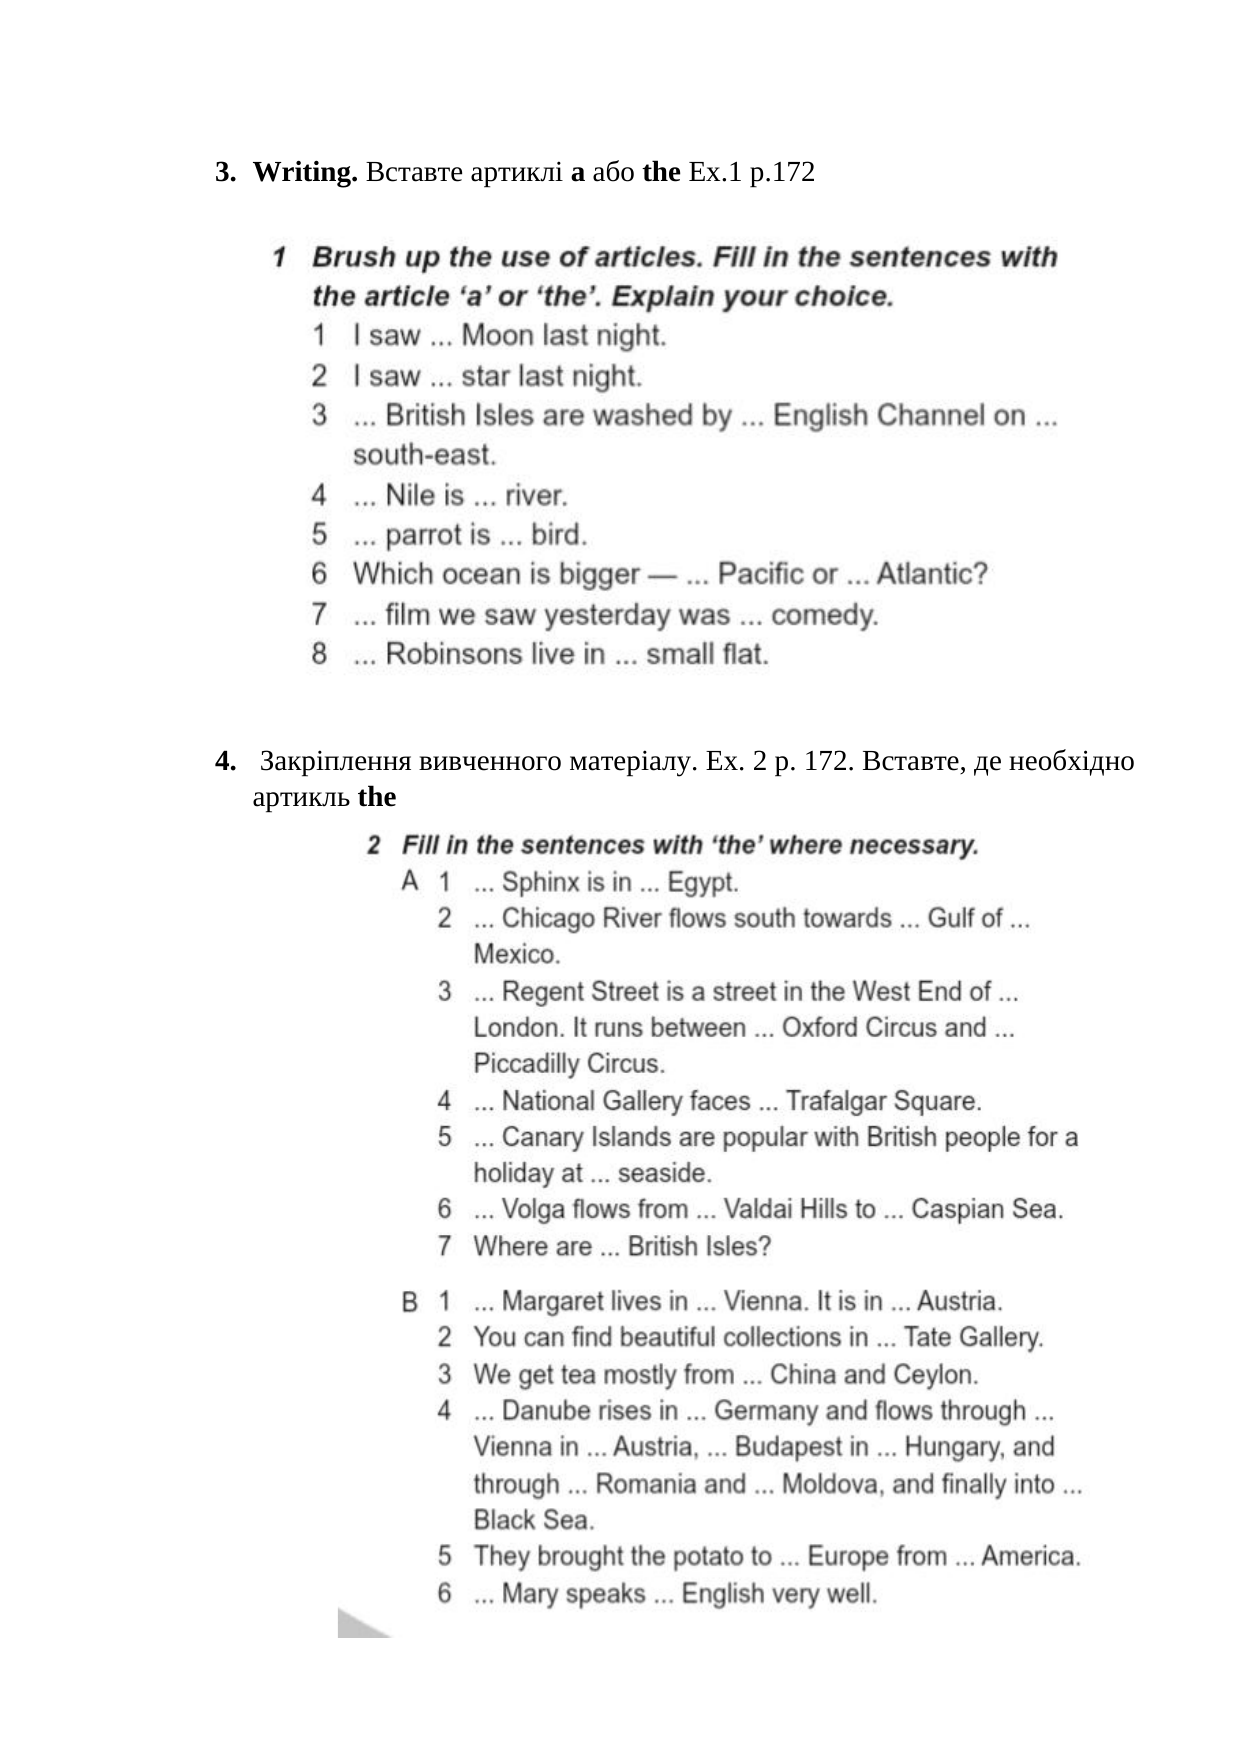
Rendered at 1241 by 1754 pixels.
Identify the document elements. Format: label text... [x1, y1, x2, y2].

list Закріплення вивченного матеріалу. Ex. 2 p. 172. Вставте, де необхідно артикль the [215, 743, 1152, 813]
list Writing. Вставте артиклі a або the Ех.1 р.172 [215, 154, 1152, 188]
picture [337, 830, 1120, 1638]
picture [269, 212, 1075, 702]
